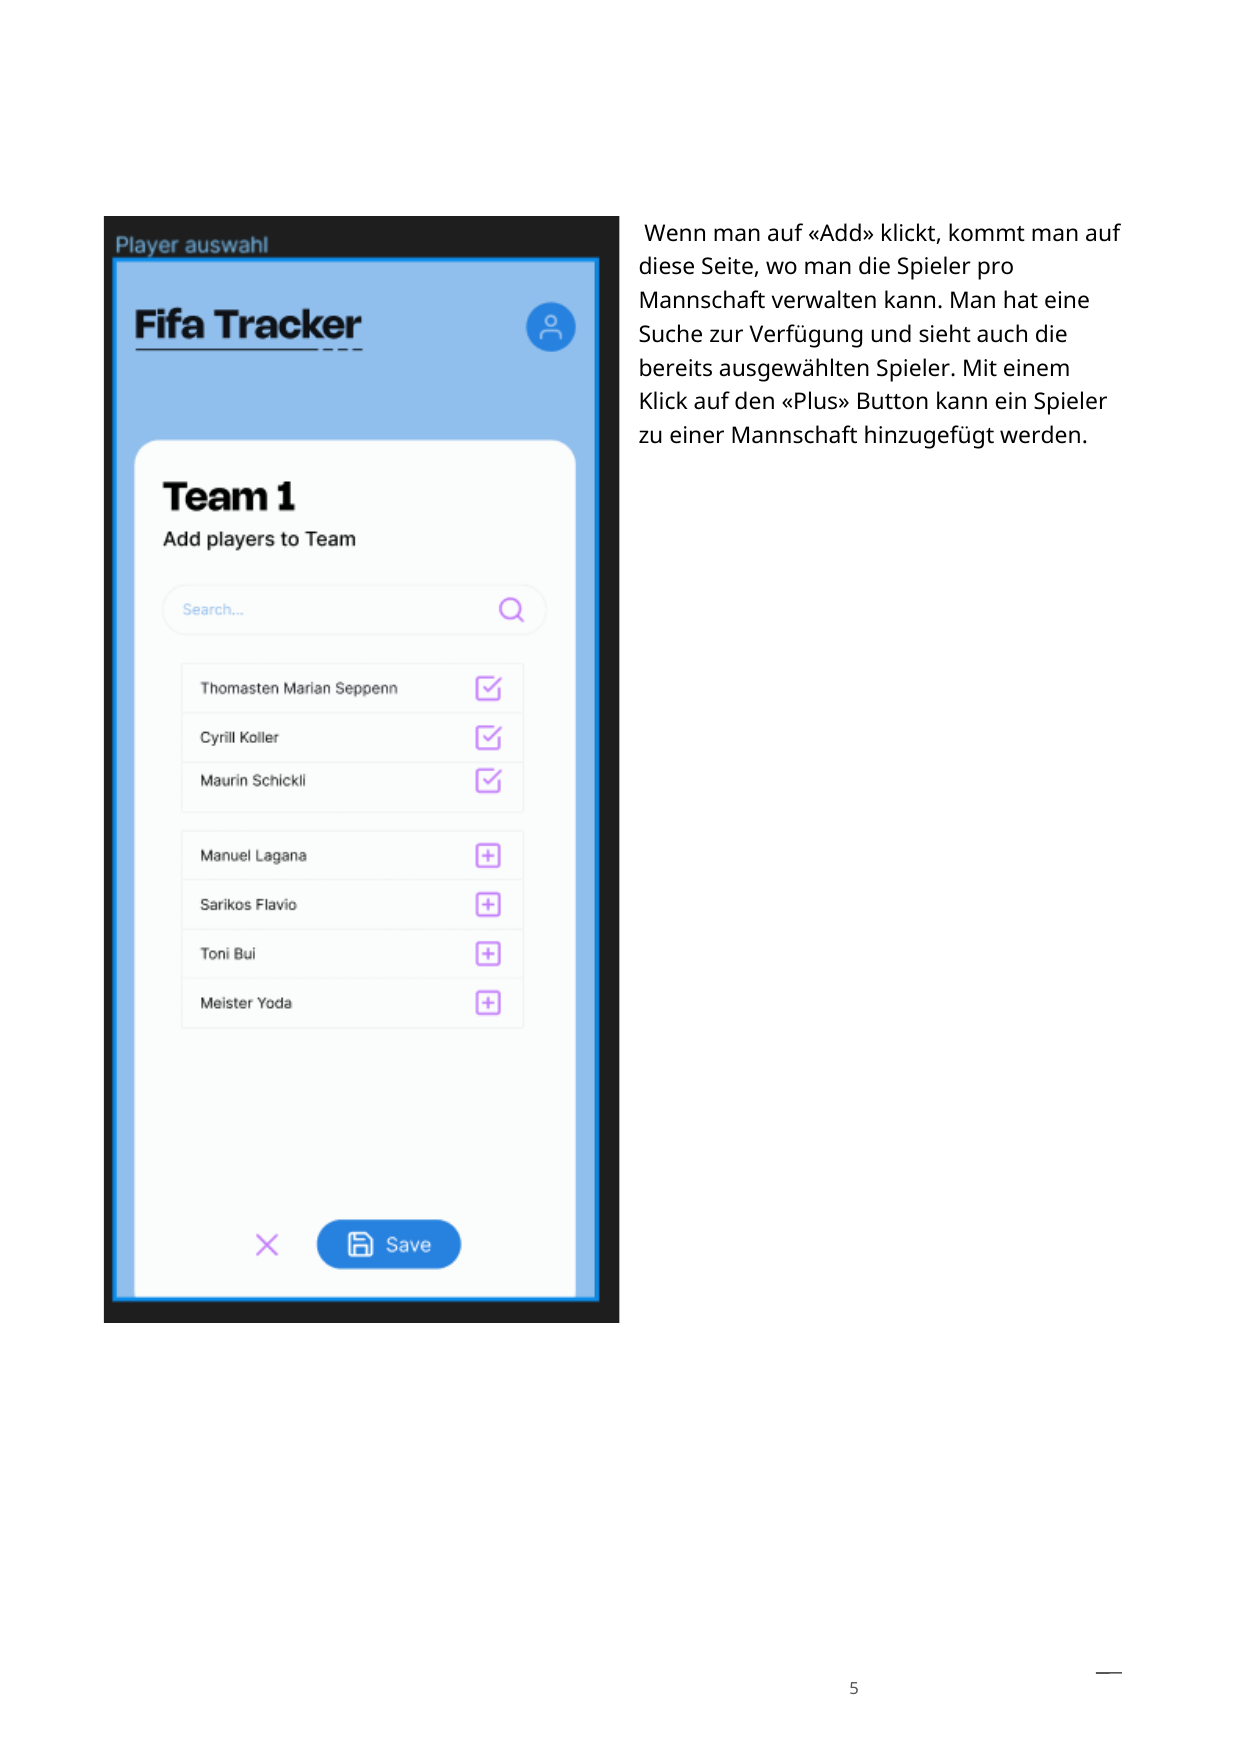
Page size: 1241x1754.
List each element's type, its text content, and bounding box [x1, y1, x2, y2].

picture [103, 216, 620, 1323]
text Wenn man auf «Add» klickt, kommt man auf diese Seite, wo man die Spieler pro Mannschaft verwalten kann. Man hat eine Suche zur Verfügung und sieht auch die bereits ausgewählten Spieler. Mit einem Klick auf den «Plus» Button kann ein Spieler zu einer Mannschaft hinzugefügt werden. [620, 216, 1122, 450]
